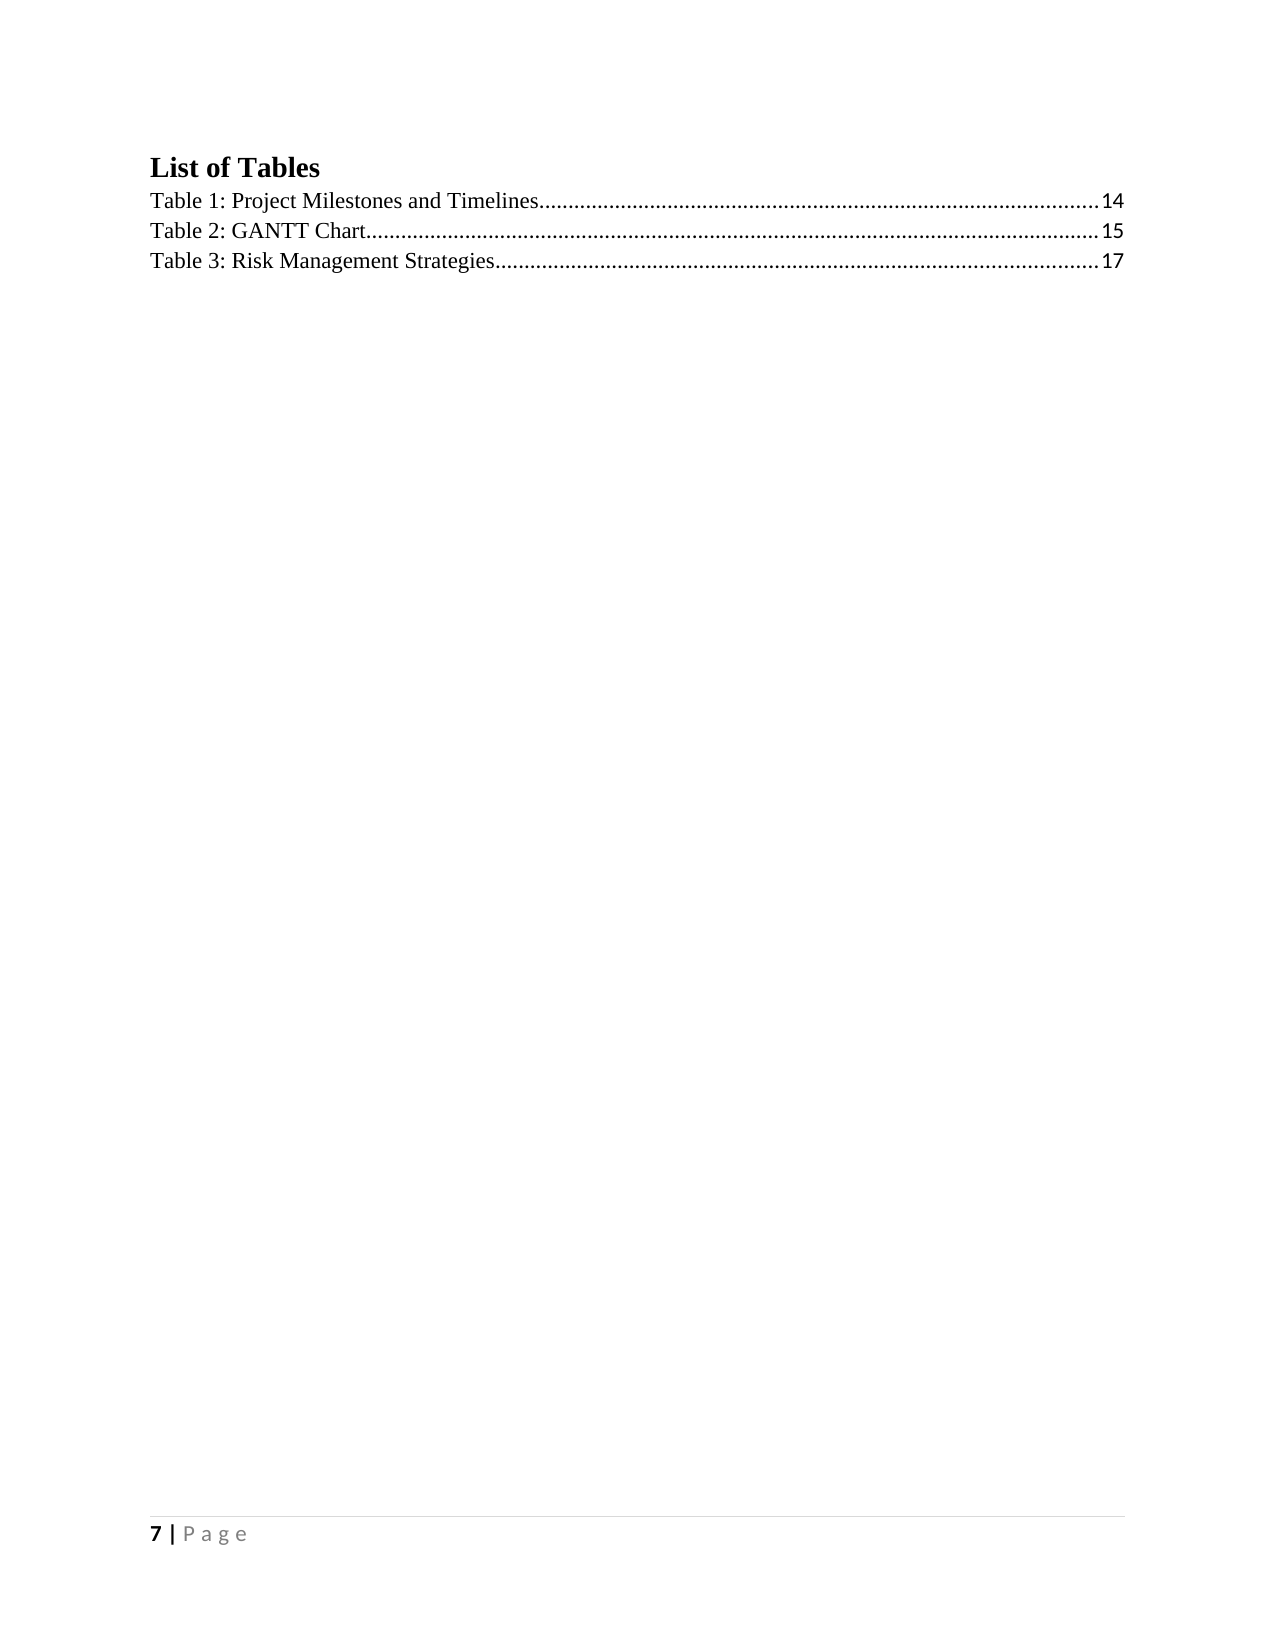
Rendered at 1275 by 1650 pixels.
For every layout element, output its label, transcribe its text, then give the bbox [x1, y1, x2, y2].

text Table 1: Project Milestones and Timelines 14 [150, 186, 1125, 214]
text Table 2: GANTT Chart 15 [150, 216, 1125, 244]
text List of Tables [150, 150, 1125, 183]
text Table 3: Risk Management Strategies 17 [150, 247, 1125, 274]
